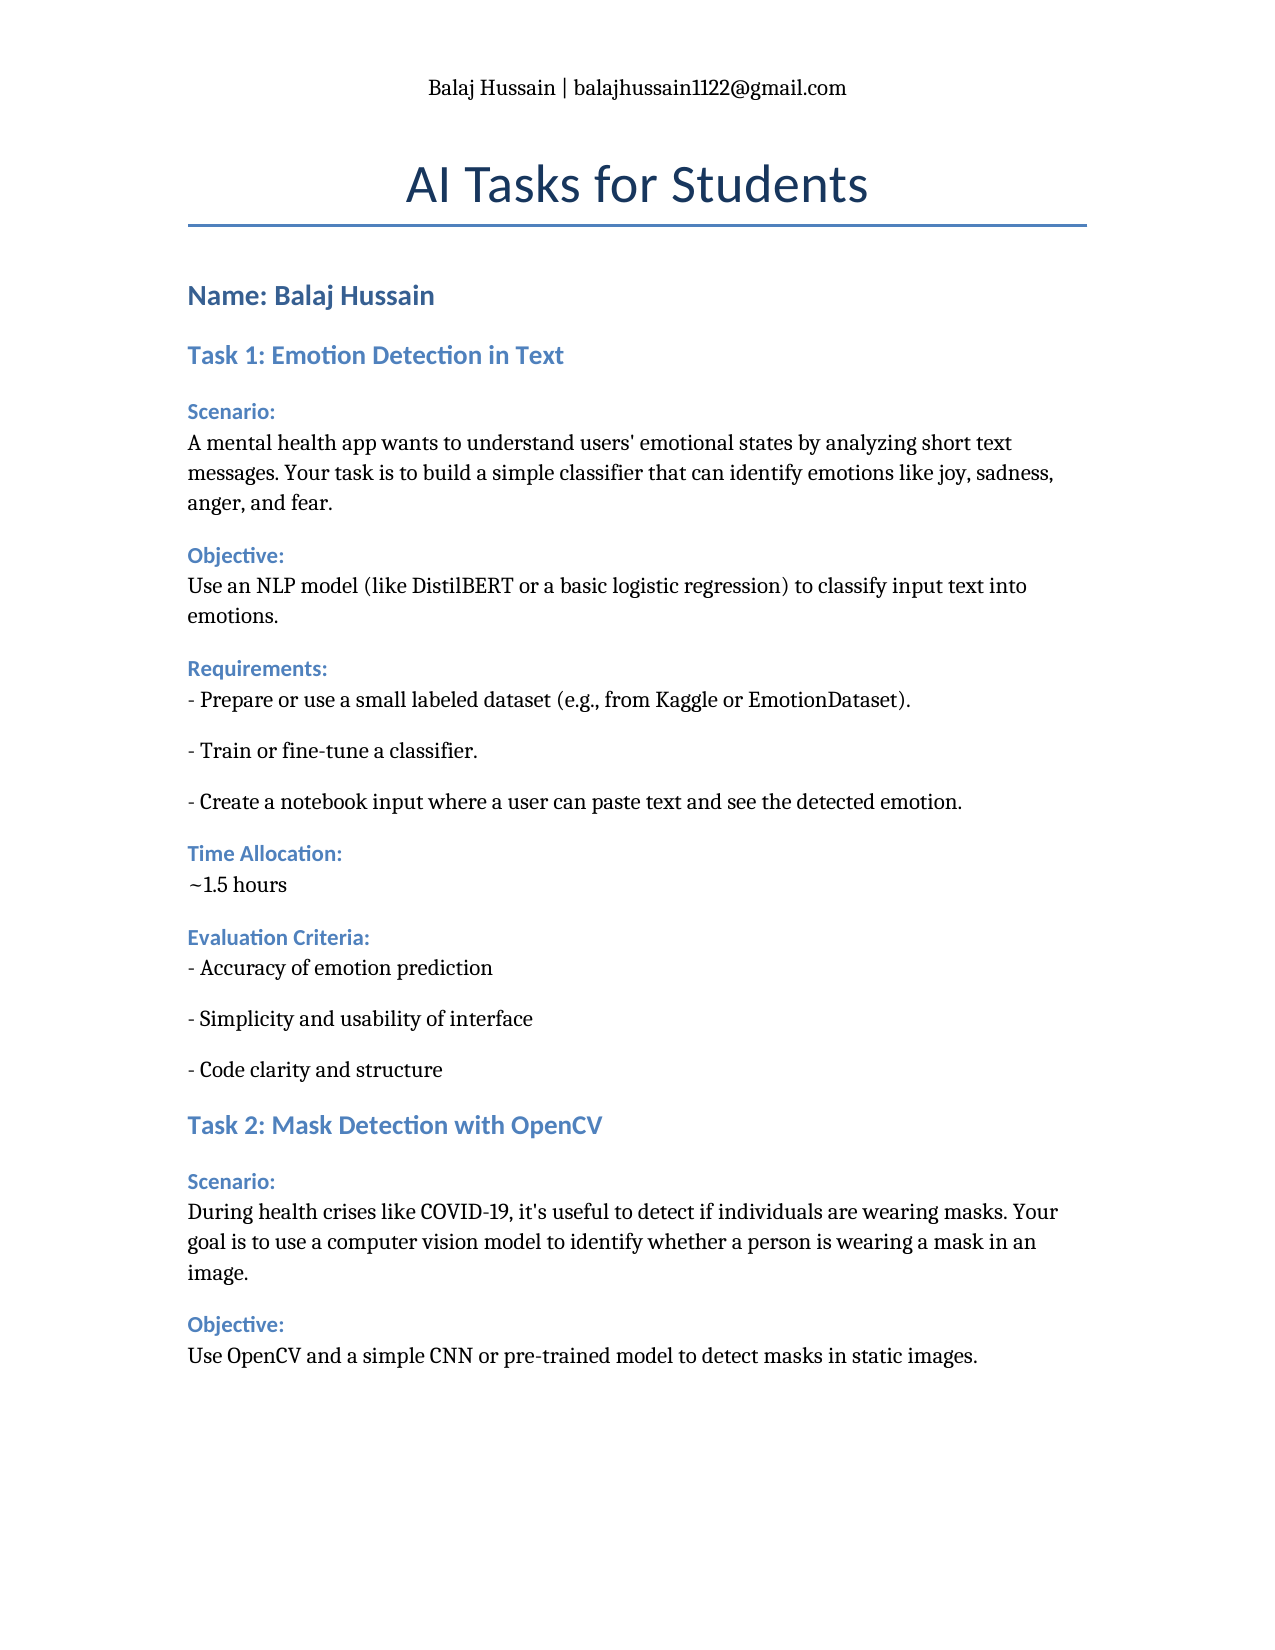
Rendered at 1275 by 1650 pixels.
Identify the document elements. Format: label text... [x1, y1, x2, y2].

subtitle Objective: [187, 541, 1087, 569]
subtitle Scenario: [187, 397, 1087, 425]
text Use an NLP model (like DistilBERT or a basic logistic regression) to classify input text into emotions. [187, 573, 1087, 629]
text - Code clarity and structure [187, 1057, 1087, 1083]
text During health crises like COVID-19, it's useful to detect if individuals are wearing masks. Your goal is to use a computer vision model to identify whether a person is wearing a mask in an image. [187, 1199, 1087, 1286]
subtitle Scenario: [187, 1167, 1087, 1195]
subtitle Task 2: Mask Detection with OpenCV [187, 1108, 1087, 1141]
subtitle Requirements: [187, 654, 1087, 682]
text - Create a notebook input where a user can paste text and see the detected emotion. [187, 788, 1087, 815]
subtitle Evaluation Criteria: [187, 923, 1087, 951]
subtitle Task 1: Emotion Detection in Text [187, 338, 1087, 371]
title AI Tasks for Students [187, 150, 1087, 227]
text A mental health app wants to understand users' emotional states by analyzing short text messages. Your task is to build a simple classifier that can identify emotions like joy, sadness, anger, and fear. [187, 429, 1087, 516]
subtitle Objective: [187, 1310, 1087, 1338]
text Use OpenCV and a simple CNN or pre-trained model to detect masks in static images. [187, 1343, 1087, 1369]
text - Train or fine-tune a classifier. [187, 737, 1087, 764]
subtitle Name: Balaj Hussain [187, 277, 1087, 312]
text - Accuracy of emotion prediction [187, 955, 1087, 981]
text ~1.5 hours [187, 872, 1087, 898]
subtitle Time Allocation: [187, 839, 1087, 867]
text - Simplicity and usability of interface [187, 1006, 1087, 1032]
text - Prepare or use a small labeled dataset (e.g., from Kaggle or EmotionDataset). [187, 686, 1087, 713]
